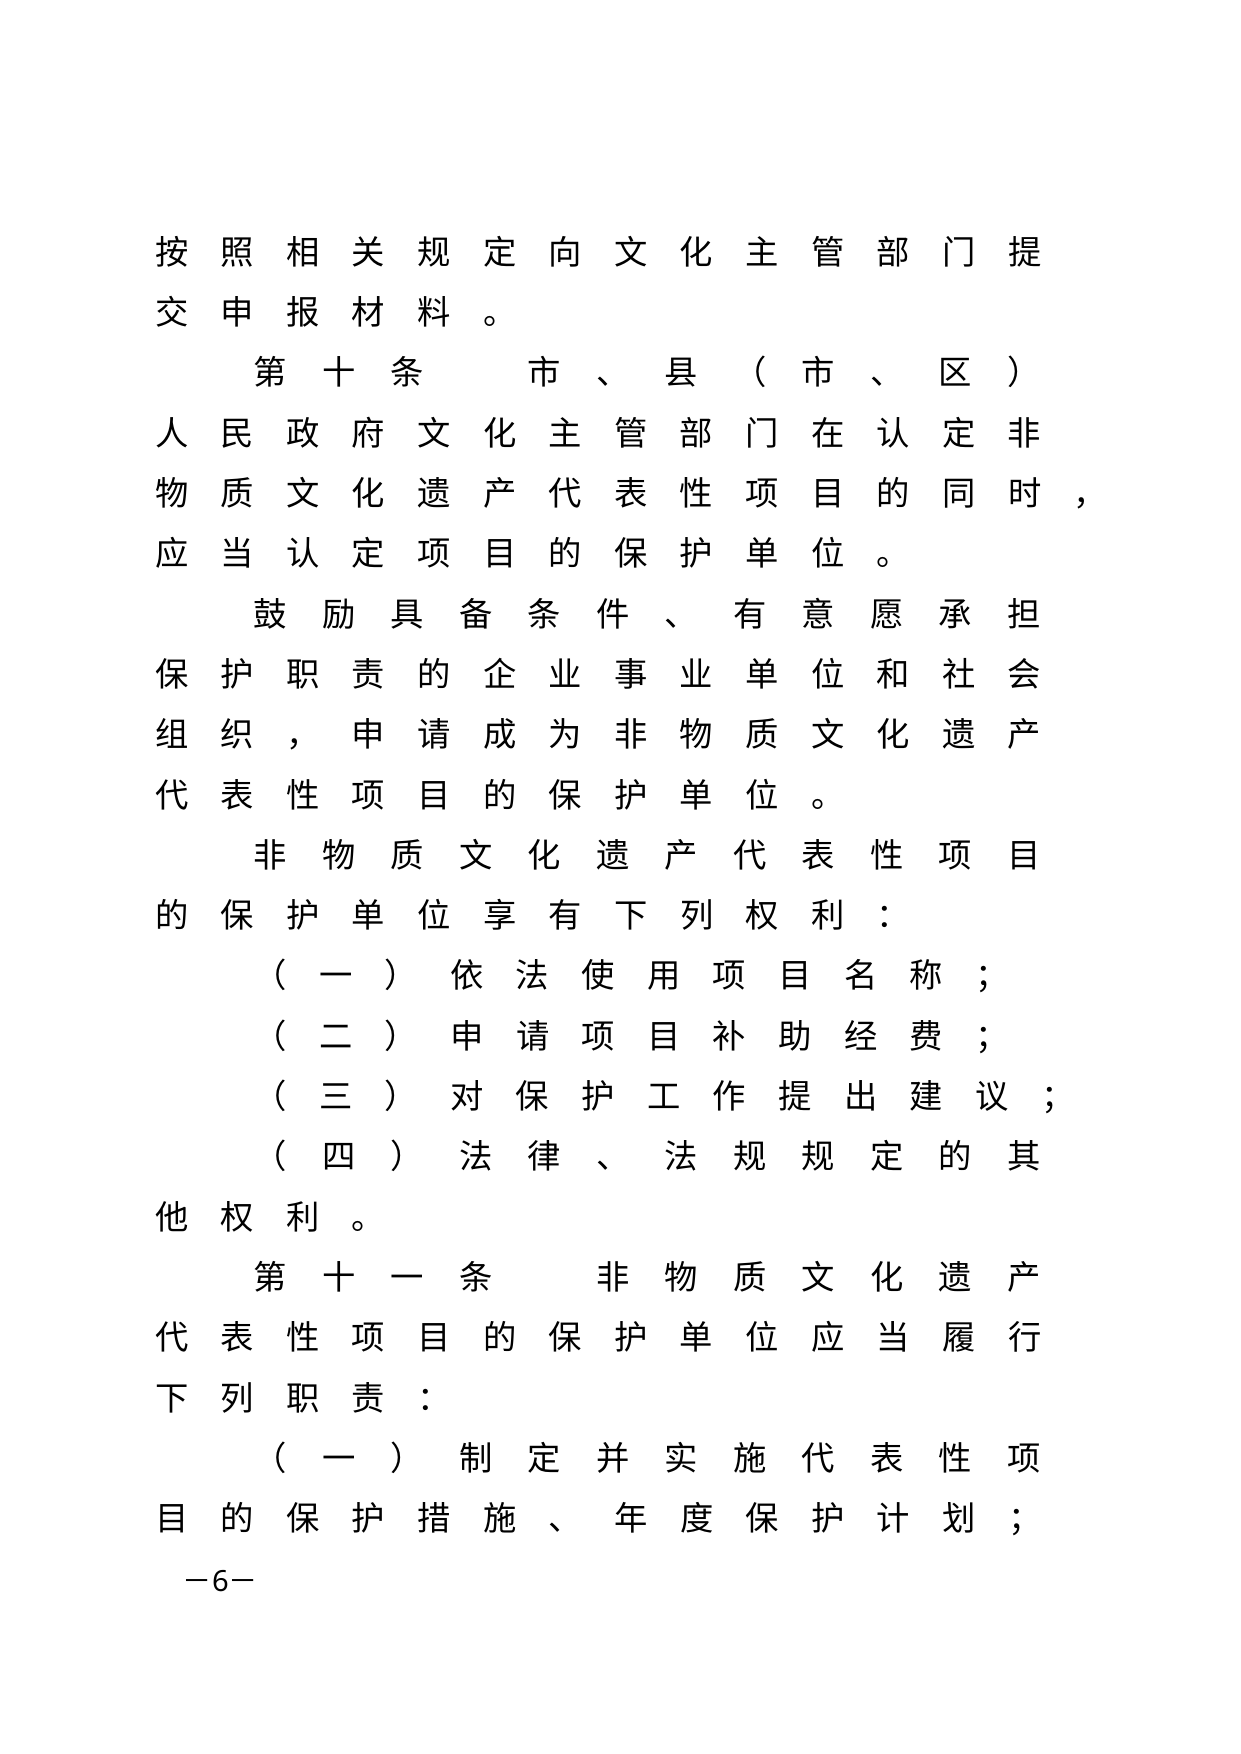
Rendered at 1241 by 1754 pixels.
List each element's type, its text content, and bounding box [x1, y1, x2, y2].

text （四）法律、法规规定的其他权利。 [155, 1124, 1073, 1245]
text 第十一条 非物质文化遗产代表性项目的保护单位应当履行下列职责： [155, 1245, 1073, 1426]
text 鼓励具备条件、有意愿承担保护职责的企业事业单位和社会组织，申请成为非物质文化遗产代表性项目的保护单位。 [155, 581, 1073, 823]
text （二）申请项目补助经费； [155, 1003, 1073, 1064]
text （三）对保护工作提出建议； [155, 1064, 1073, 1124]
text （一）制定并实施代表性项目的保护措施、年度保护计划； [155, 1426, 1073, 1546]
text 推荐或者申请列入非物质文化遗产代表性项目名录的，应当按照相关规定向文化主管部门提交申报材料。 [155, 219, 1073, 340]
text 非物质文化遗产代表性项目的保护单位享有下列权利： [155, 823, 1073, 943]
text 第十条 市、县（市、区）人民政府文化主管部门在认定非物质文化遗产代表性项目的同时，应当认定项目的保护单位。 [155, 340, 1073, 581]
text （一）依法使用项目名称； [155, 943, 1073, 1003]
